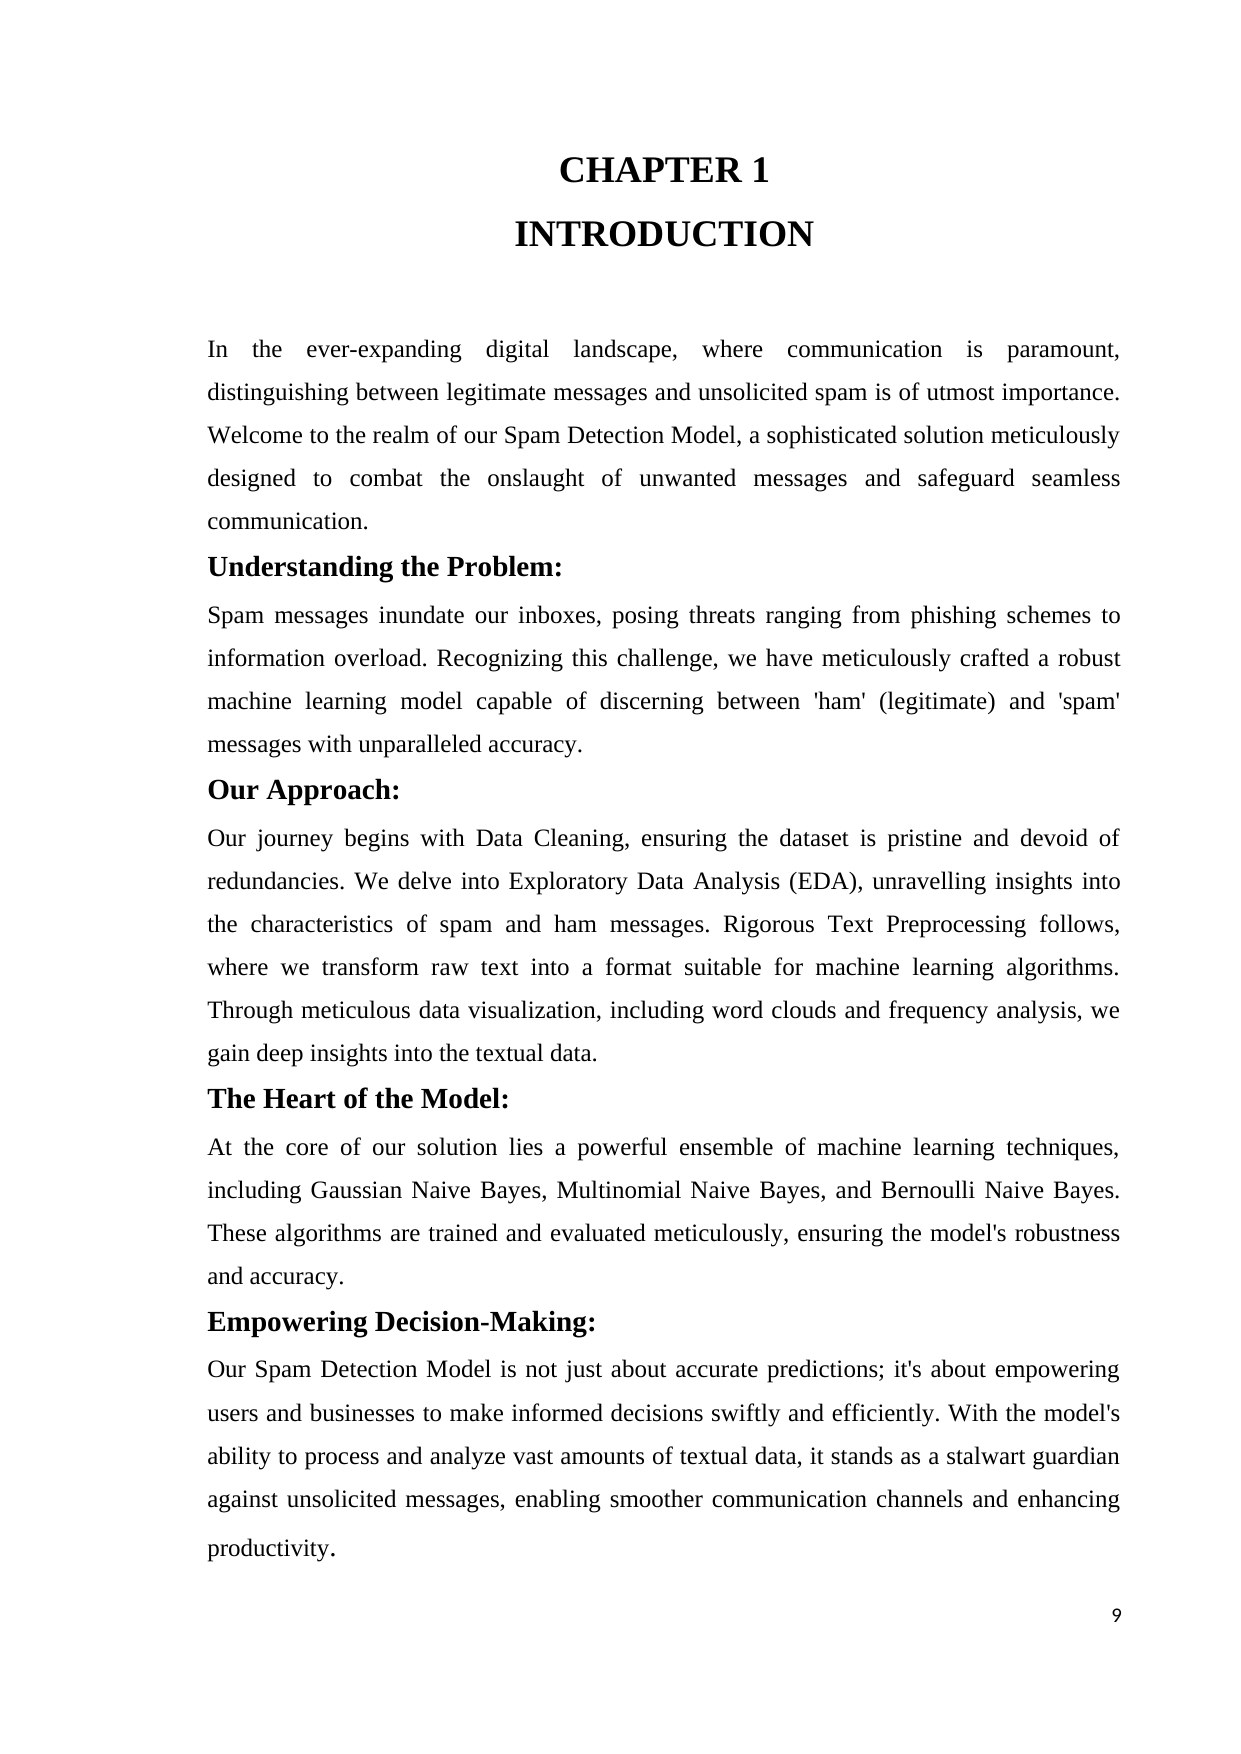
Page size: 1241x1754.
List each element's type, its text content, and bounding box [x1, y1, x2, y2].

text Understanding the Problem: [207, 549, 1121, 583]
text Our Approach: [207, 772, 1121, 806]
text Empowering Decision-Making: [207, 1304, 1121, 1338]
text Our journey begins with Data Cleaning, ensuring the dataset is pristine and devoid of redundancies. We delve into Exploratory Data Analysis (EDA), unravelling insights into the characteristics of spam and ham messages. Rigorous Text Preprocessing follows, where we transform raw text into a format suitable for machine learning algorithms. Through meticulous data visualization, including word clouds and frequency analysis, we gain deep insights into the textual data. [207, 823, 1121, 1067]
text CHAPTER 1 [207, 147, 1121, 190]
text Our Spam Detection Model is not just about accurate predictions; it's about empowering users and businesses to make informed decisions swiftly and efficiently. With the model's ability to process and analyze vast amounts of textual data, it stands as a stalwart guardian against unsolicited messages, enabling smoother communication channels and enhancing productivity. [207, 1354, 1121, 1563]
text Spam messages inundate our inboxes, posing threats ranging from phishing schemes to information overload. Recognizing this challenge, we have meticulously crafted a robust machine learning model capable of discerning between 'ham' (legitimate) and 'spam' messages with unparalleled accuracy. [207, 600, 1121, 758]
text In the ever-expanding digital landscape, where communication is paramount, distinguishing between legitimate messages and unsolicited spam is of utmost importance. Welcome to the realm of our Spam Detection Model, a sophisticated solution meticulously designed to combat the onslaught of unwanted messages and safeguard seamless communication. [207, 334, 1121, 535]
text INTRODUCTION [207, 212, 1121, 255]
text The Heart of the Model: [207, 1081, 1121, 1115]
text At the core of our solution lies a powerful ensemble of machine learning techniques, including Gaussian Naive Bayes, Multinomial Naive Bayes, and Bernoulli Naive Bayes. These algorithms are trained and evaluated meticulously, ensuring the model's robustness and accuracy. [207, 1132, 1121, 1290]
